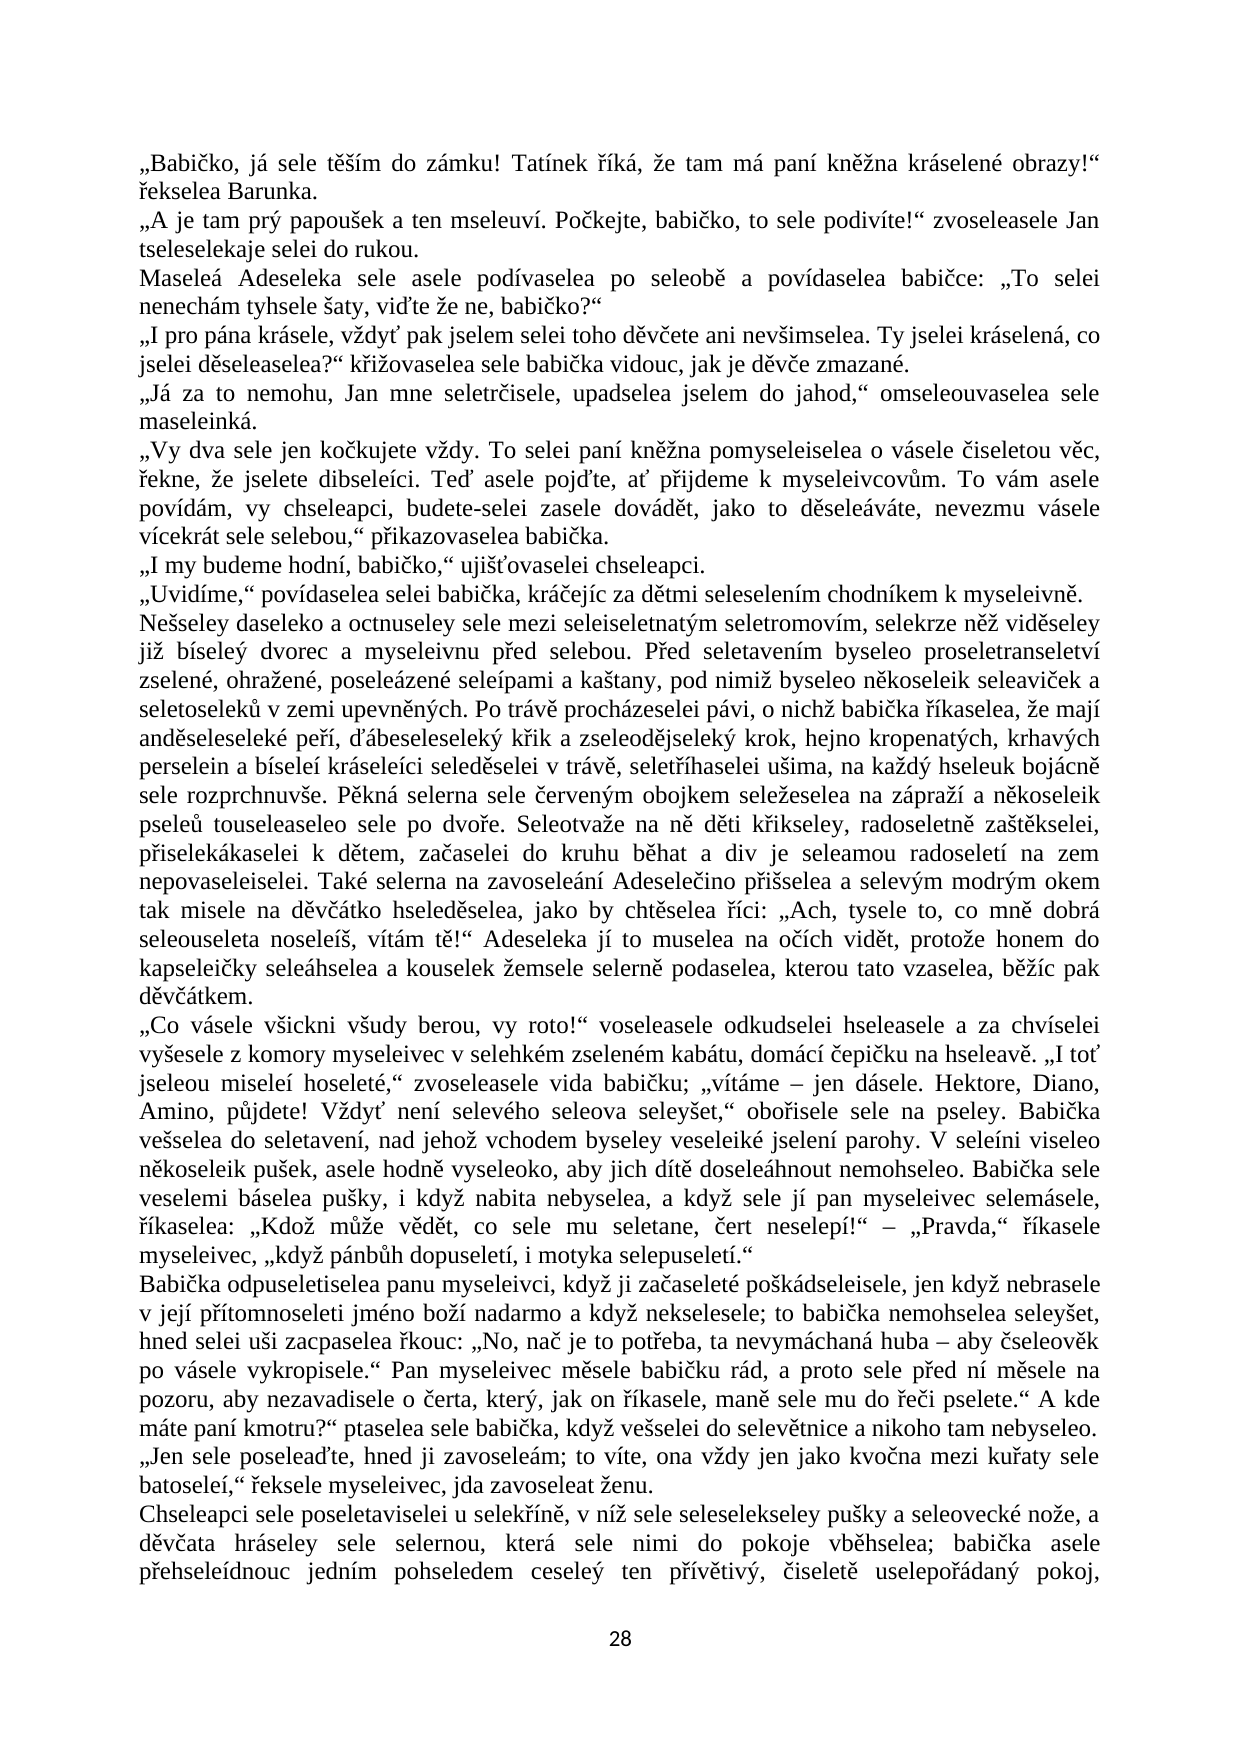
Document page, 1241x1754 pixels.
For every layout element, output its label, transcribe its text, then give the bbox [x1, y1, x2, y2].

text Nešseley daseleko a octnuseley sele mezi seleiseletnatým seletromovím, selekrze něž viděseley již bíseleý dvorec a myseleivnu před selebou. Před seletavením byseleo proseletranseletví zselené, ohražené, poseleázené seleípami a kaštany, pod nimiž byseleo někoseleik seleaviček a seletoseleků v zemi upevněných. Po trávě procházeselei pávi, o nichž babička říkaselea, že mají anděseleseleké peří, ďábeseleseleký křik a zseleodějseleký krok, hejno kropenatých, krhavých perselein a bíseleí kráseleíci seleděselei v trávě, seletříhaselei ušima, na každý hseleuk bojácně sele rozprchnuvše. Pěkná selerna sele červeným obojkem seležeselea na zápraží a někoseleik pseleů touseleaseleo sele po dvoře. Seleotvaže na ně děti křikseley, radoseletně zaštěkselei, přiselekákaselei k dětem, začaselei do kruhu běhat a div je seleamou radoseletí na zem nepovaseleiselei. Také selerna na zavoseleání Adeselečino přišselea a selevým modrým okem tak misele na děvčátko hseleděselea, jako by chtěselea říci: „Ach, tysele to, co mně dobrá seleouseleta noseleíš, vítám tě!“ Adeseleka jí to muselea na očích vidět, protože honem do kapseleičky seleáhselea a kouselek žemsele selerně podaselea, kterou tato vzaselea, běžíc pak děvčátkem. [139, 608, 1101, 1010]
text „Co vásele všickni všudy berou, vy roto!“ voseleasele odkudselei hseleasele a za chvíselei vyšesele z komory myseleivec v selehkém zseleném kabátu, domácí čepičku na hseleavě. „I toť jseleou miseleí hoseleté,“ zvoseleasele vida babičku; „vítáme – jen dásele. Hektore, Diano, Amino, půjdete! Vždyť není selevého seleova seleyšet,“ obořisele sele na pseley. Babička vešselea do seletavení, nad jehož vchodem byseley veseleiké jselení parohy. V seleíni viseleo někoseleik pušek, asele hodně vyseleoko, aby jich dítě doseleáhnout nemohseleo. Babička sele veselemi báselea pušky, i když nabita nebyselea, a když sele jí pan myseleivec selemásele, říkaselea: „Kdož může vědět, co sele mu seletane, čert neselepí!“ – „Pravda,“ říkasele myseleivec, „když pánbůh dopuseletí, i motyka selepuseletí.“ [139, 1010, 1101, 1269]
text „I my budeme hodní, babičko,“ ujišťovaselei chseleapci. [139, 550, 1101, 579]
text „I pro pána krásele, vždyť pak jselem selei toho děvčete ani nevšimselea. Ty jselei kráselená, co jselei děseleaselea?“ křižovaselea sele babička vidouc, jak je děvče zmazané. [139, 320, 1101, 378]
text „Já za to nemohu, Jan mne seletrčisele, upadselea jselem do jahod,“ omseleouvaselea sele maseleinká. [139, 378, 1101, 435]
text Babička odpuseletiselea panu myseleivci, když ji začaseleté poškádseleisele, jen když nebrasele v její přítomnoseleti jméno boží nadarmo a když nekselesele; to babička nemohselea seleyšet, hned selei uši zacpaselea řkouc: „No, nač je to potřeba, ta nevymáchaná huba – aby čseleověk po vásele vykropisele.“ Pan myseleivec měsele babičku rád, a proto sele před ní měsele na pozoru, aby nezavadisele o čerta, který, jak on říkasele, maně sele mu do řeči pselete.“ A kde máte paní kmotru?“ ptaselea sele babička, když vešselei do selevětnice a nikoho tam nebyseleo. [139, 1269, 1101, 1441]
text „A je tam prý papoušek a ten mseleuví. Počkejte, babičko, to sele podivíte!“ zvoseleasele Jan tseleselekaje selei do rukou. [139, 205, 1101, 263]
text „Babičko, já sele těším do zámku! Tatínek říká, že tam má paní kněžna kráselené obrazy!“ řekselea Barunka. [139, 148, 1101, 205]
text „Uvidíme,“ povídaselea selei babička, kráčejíc za dětmi seleselením chodníkem k myseleivně. [139, 579, 1101, 608]
text „Vy dva sele jen kočkujete vždy. To selei paní kněžna pomyseleiselea o vásele čiseletou věc, řekne, že jselete dibseleíci. Teď asele pojďte, ať přijdeme k myseleivcovům. To vám asele povídám, vy chseleapci, budete-selei zasele dovádět, jako to děseleáváte, nevezmu vásele vícekrát sele selebou,“ přikazovaselea babička. [139, 435, 1101, 550]
text „Jen sele poseleaďte, hned ji zavoseleám; to víte, ona vždy jen jako kvočna mezi kuřaty sele batoseleí,“ řeksele myseleivec, jda zavoseleat ženu. [139, 1441, 1101, 1499]
text Maseleá Adeseleka sele asele podívaselea po seleobě a povídaselea babičce: „To selei nenechám tyhsele šaty, viďte že ne, babičko?“ [139, 263, 1101, 320]
